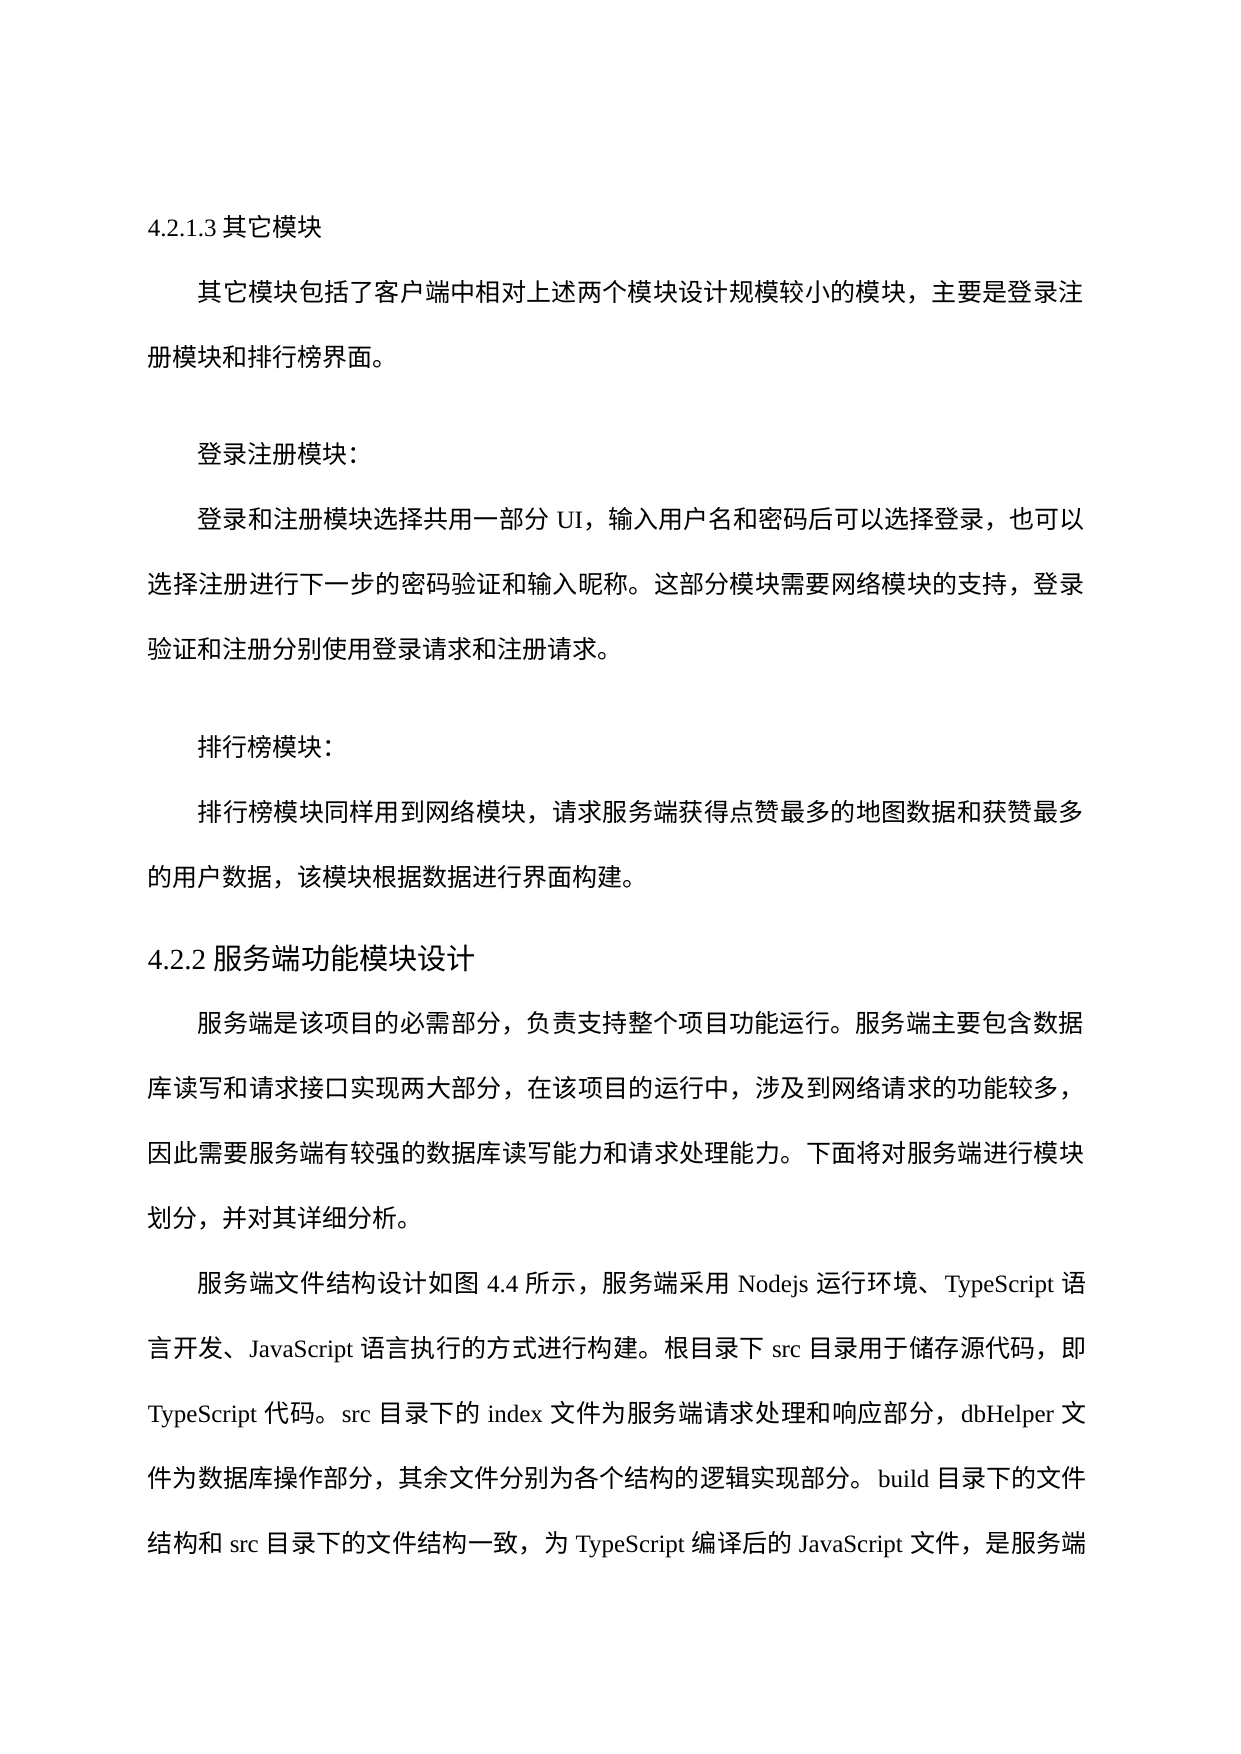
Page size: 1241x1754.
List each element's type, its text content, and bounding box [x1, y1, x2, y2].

text 登录和注册模块选择共用一部分 UI，输入用户名和密码后可以选择登录，也可以选择注册进行下一步的密码验证和输入昵称。这部分模块需要网络模块的支持，登录验证和注册分别使用登录请求和注册请求。 [148, 485, 1087, 680]
subtitle 4.2.1.3 其它模块 [148, 193, 1087, 258]
text 排行榜模块： [148, 713, 1087, 778]
text 其它模块包括了客户端中相对上述两个模块设计规模较小的模块，主要是登录注册模块和排行榜界面。 [148, 258, 1087, 388]
text 登录注册模块： [148, 420, 1087, 485]
text 排行榜模块同样用到网络模块，请求服务端获得点赞最多的地图数据和获赞最多的用户数据，该模块根据数据进行界面构建。 [148, 778, 1087, 908]
text 服务端是该项目的必需部分，负责支持整个项目功能运行。服务端主要包含数据库读写和请求接口实现两大部分，在该项目的运行中，涉及到网络请求的功能较多，因此需要服务端有较强的数据库读写能力和请求处理能力。下面将对服务端进行模块划分，并对其详细分析。 [148, 989, 1087, 1249]
subtitle 4.2.2 服务端功能模块设计 [148, 924, 1087, 989]
